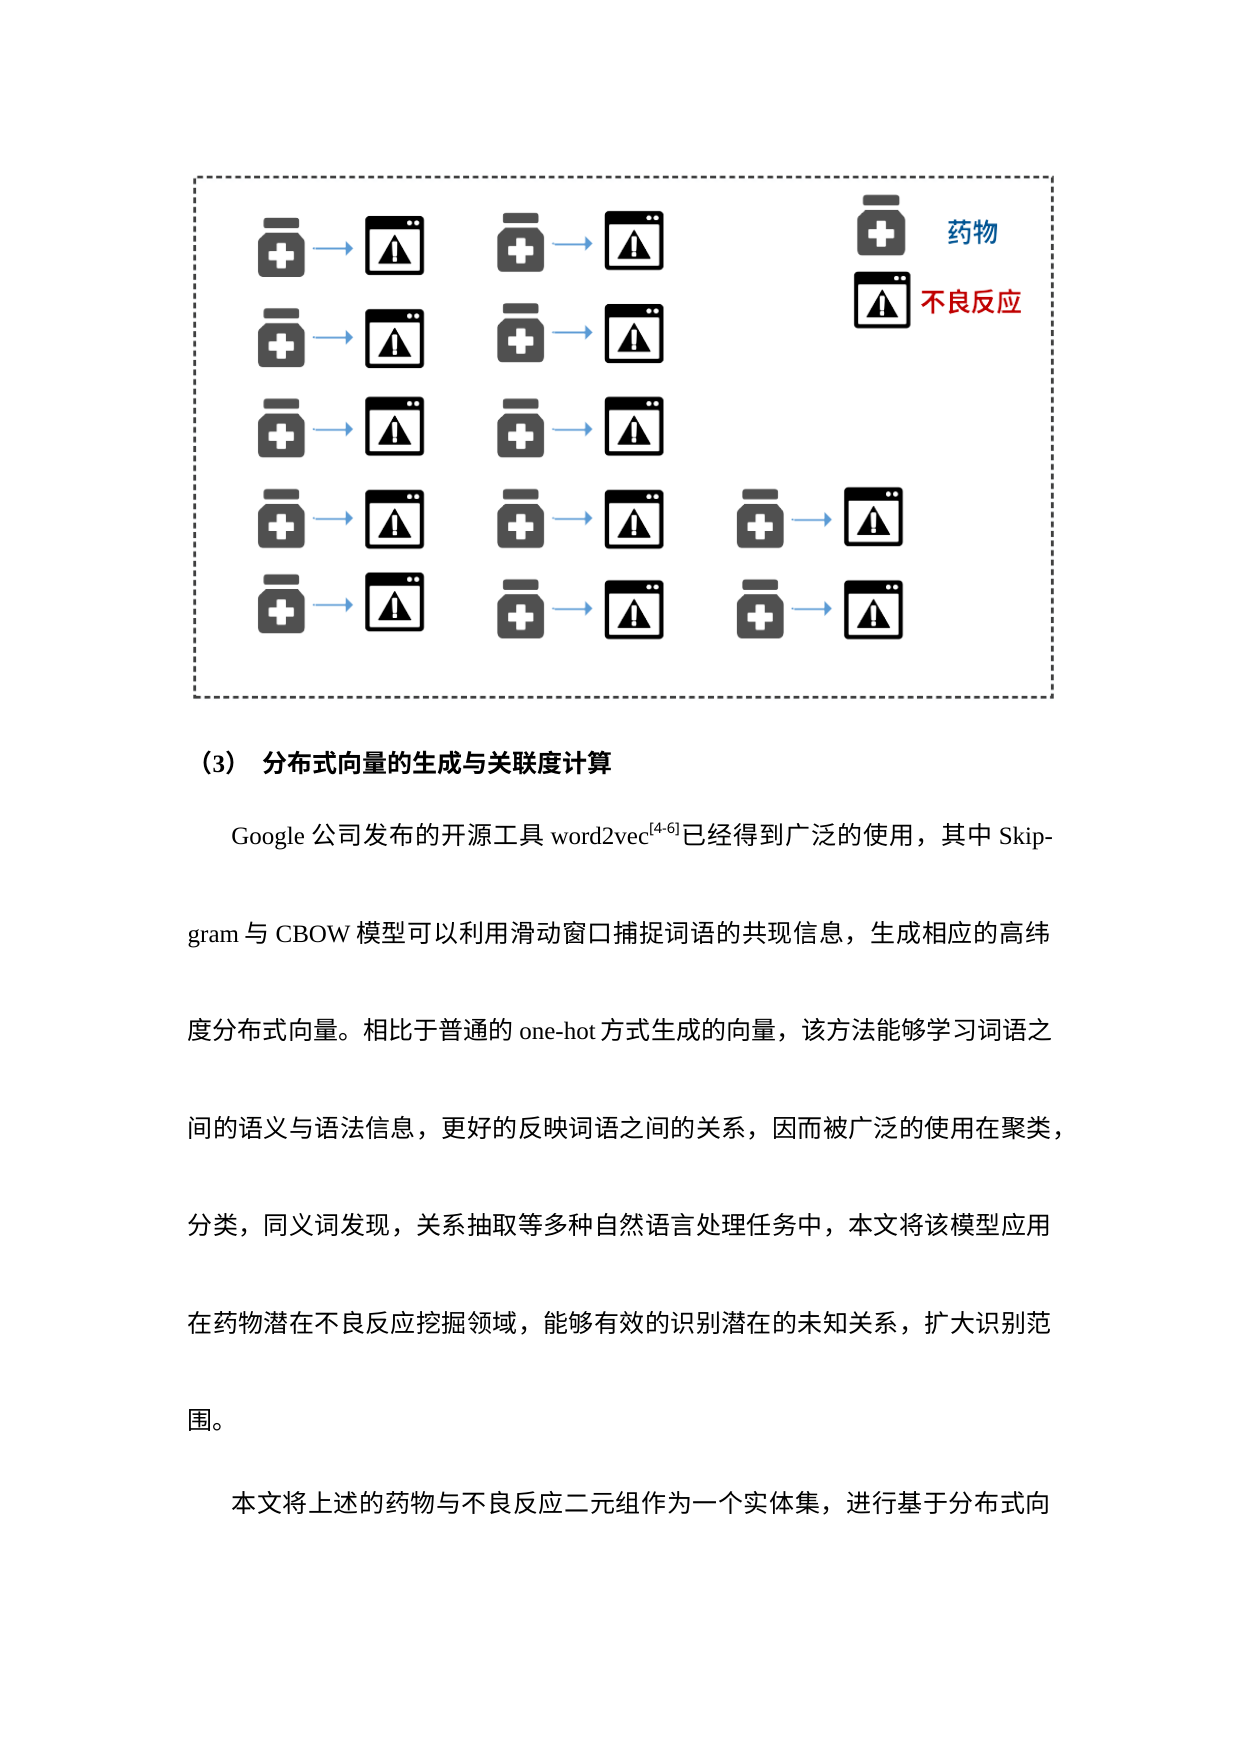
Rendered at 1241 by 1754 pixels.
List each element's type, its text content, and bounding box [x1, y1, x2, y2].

list 分布式向量的生成与关联度计算 [187, 743, 1053, 779]
text Google公司发布的开源工具word2vec[4-6]已经得到广泛的使用，其中Skip-gram与CBOW模型可以利用滑动窗口捕捉词语的共现信息，生成相应的高纬度分布式向量。相比于普通的one-hot方式生成的向量，该方法能够学习词语之间的语义与语法信息，更好的反映词语之间的关系，因而被广泛的使用在聚类，分类，同义词发现，关系抽取等多种自然语言处理任务中，本文将该模型应用在药物潜在不良反应挖掘领域，能够有效的识别潜在的未知关系，扩大识别范围。 [187, 801, 1053, 1451]
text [187, 1469, 1053, 1534]
